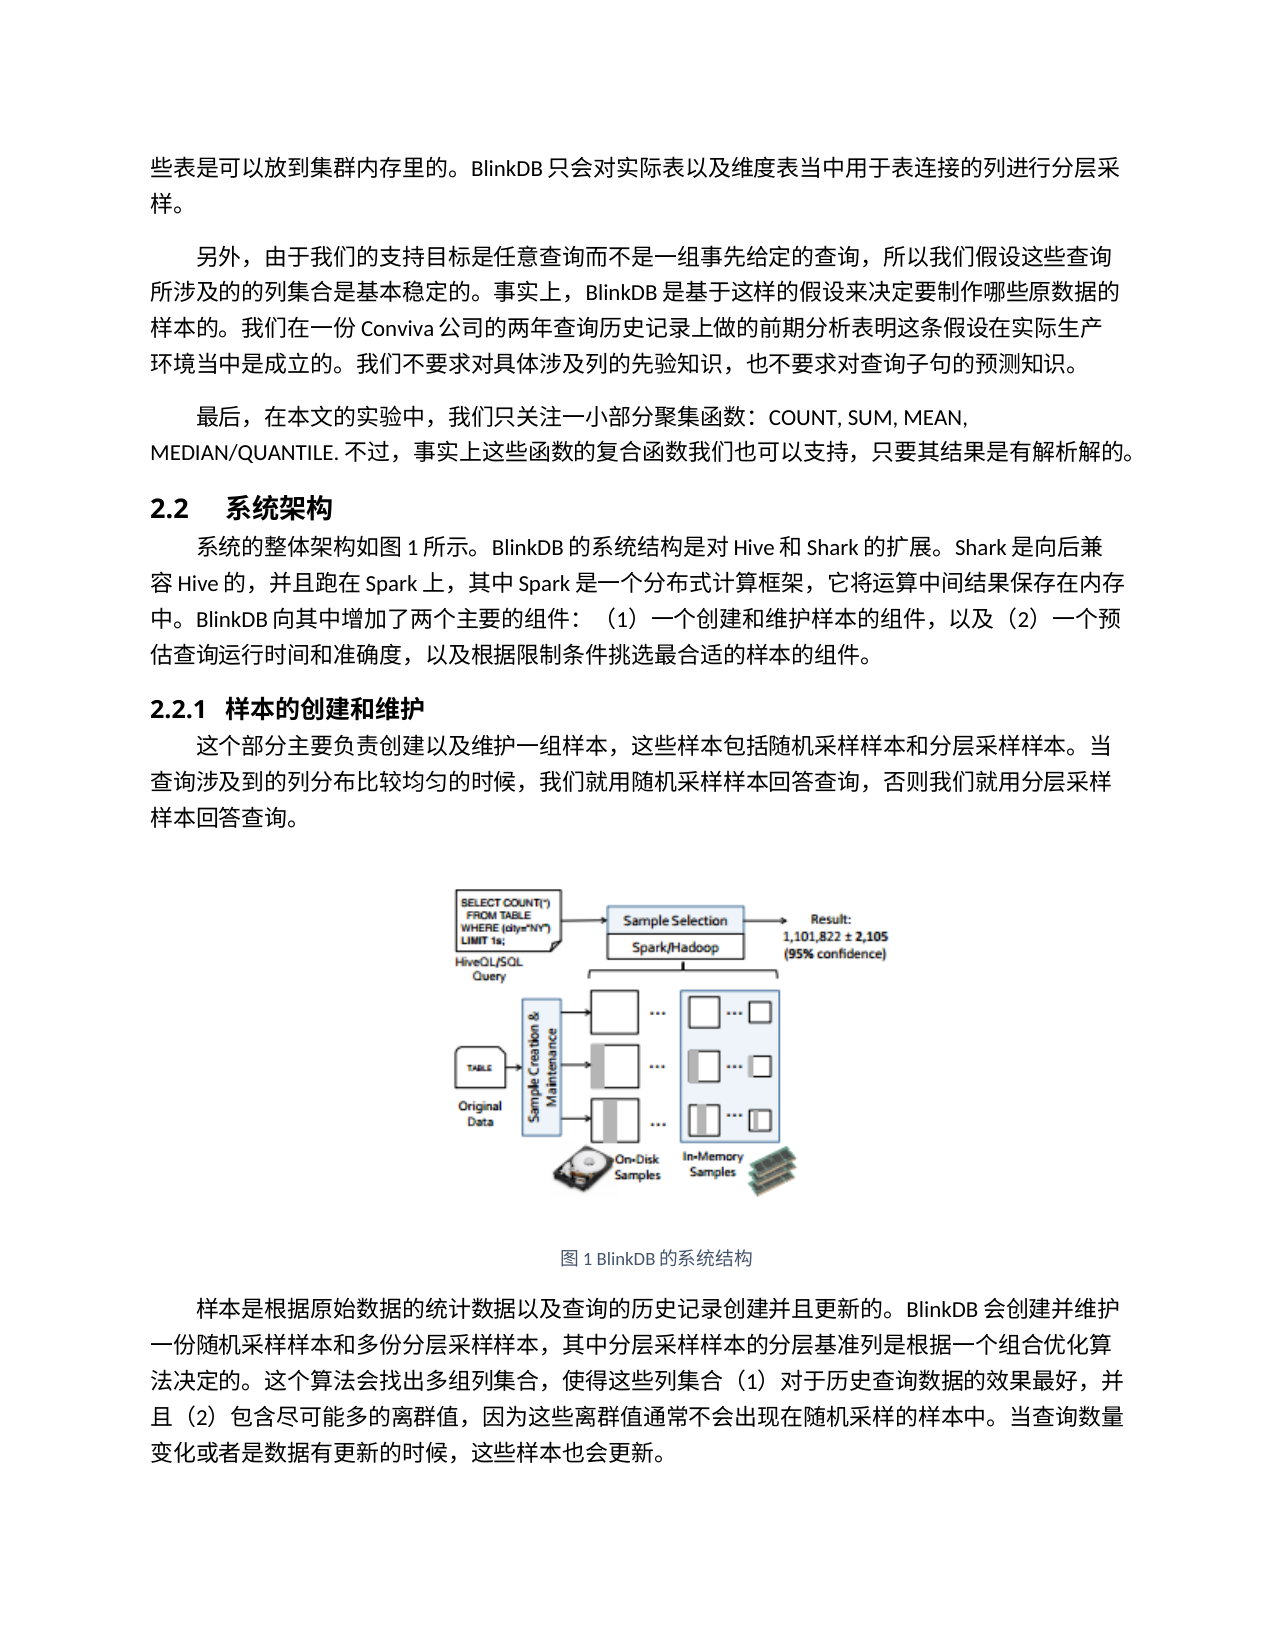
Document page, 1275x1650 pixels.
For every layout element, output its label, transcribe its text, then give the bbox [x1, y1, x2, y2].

text 最后，在本文的实验中，我们只关注一小部分聚集函数：COUNT, SUM, MEAN, MEDIAN/QUANTILE. 不过，事实上这些函数的复合函数我们也可以支持，只要其结果是有解析解的。 [150, 398, 1125, 467]
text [150, 150, 1125, 219]
text 这个部分主要负责创建以及维护一组样本，这些样本包括随机采样样本和分层采样样本。当查询涉及到的列分布比较均匀的时候，我们就用随机采样样本回答查询，否则我们就用分层采样样本回答查询。 [150, 728, 1125, 833]
text 样本是根据原始数据的统计数据以及查询的历史记录创建并且更新的。BlinkDB会创建并维护一份随机采样样本和多份分层采样样本，其中分层采样样本的分层基准列是根据一个组合优化算法决定的。这个算法会找出多组列集合，使得这些列集合（1）对于历史查询数据的效果最好，并且（2）包含尽可能多的离群值，因为这些离群值通常不会出现在随机采样的样本中。当查询数量变化或者是数据有更新的时候，这些样本也会更新。 [150, 1291, 1125, 1468]
text 另外，由于我们的支持目标是任意查询而不是一组事先给定的查询，所以我们假设这些查询所涉及的的列集合是基本稳定的。事实上，BlinkDB是基于这样的假设来决定要制作哪些原数据的样本的。我们在一份Conviva公司的两年查询历史记录上做的前期分析表明这条假设在实际生产环境当中是成立的。我们不要求对具体涉及列的先验知识，也不要求对查询子句的预测知识。 [150, 238, 1125, 379]
subtitle 系统架构 [150, 487, 1125, 526]
subtitle 样本的创建和维护 [150, 689, 1125, 725]
picture [348, 852, 973, 1225]
text 系统的整体架构如图1所示。BlinkDB的系统结构是对Hive和Shark的扩展。Shark是向后兼容Hive的，并且跑在Spark上，其中Spark是一个分布式计算框架，它将运算中间结果保存在内存中。BlinkDB向其中增加了两个主要的组件：（1）一个创建和维护样本的组件，以及（2）一个预估查询运行时间和准确度，以及根据限制条件挑选最合适的样本的组件。 [150, 529, 1125, 670]
text 图 1 BlinkDB的系统结构 [150, 1243, 1125, 1270]
